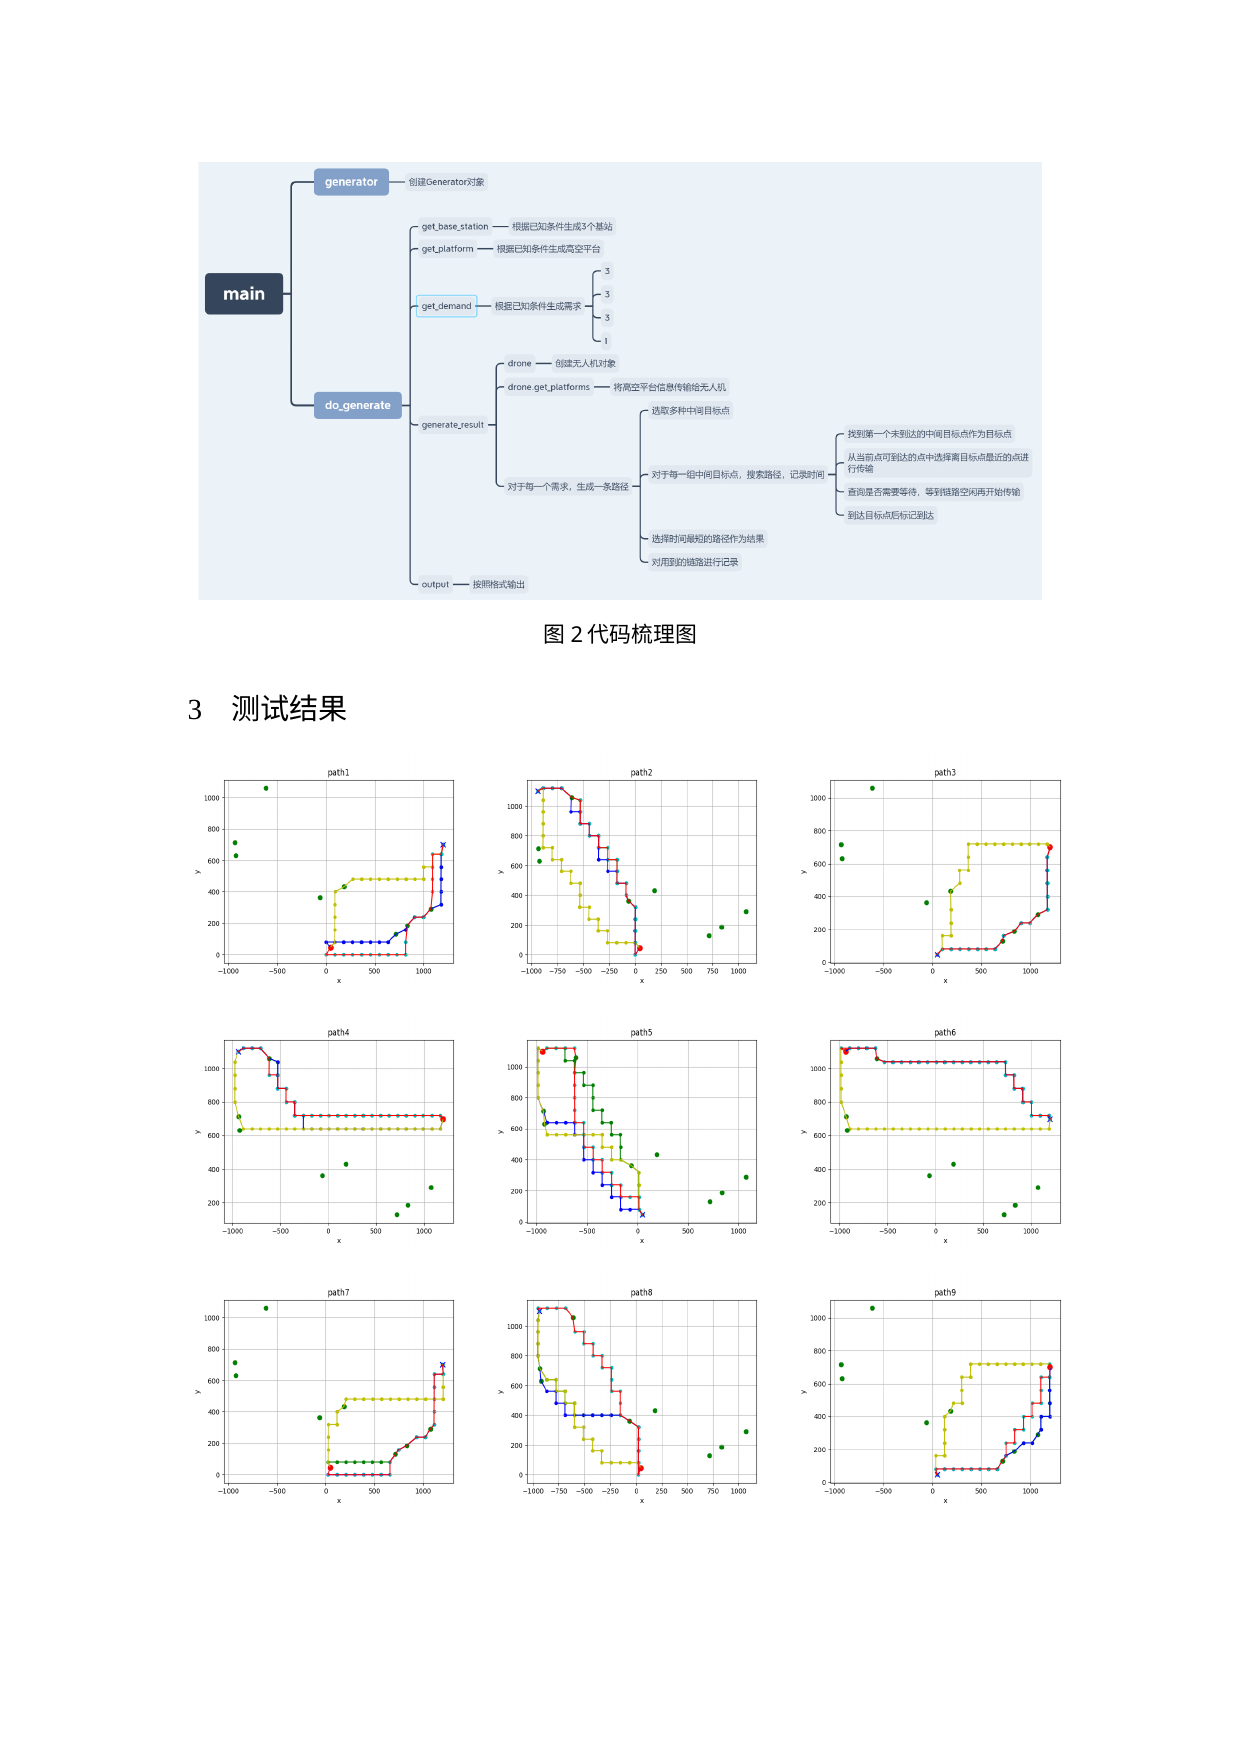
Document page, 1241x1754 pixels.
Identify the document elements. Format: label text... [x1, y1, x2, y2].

picture [187, 1272, 469, 1509]
text 测试结果 [187, 674, 1053, 739]
picture [187, 752, 469, 989]
picture [187, 1012, 469, 1249]
text 图 2代码梳理图 [187, 617, 1053, 649]
picture [793, 1012, 1089, 1249]
picture [793, 1272, 1089, 1509]
picture [793, 752, 1089, 989]
picture [490, 1012, 772, 1249]
picture [198, 162, 1042, 600]
picture [490, 1272, 772, 1509]
picture [490, 752, 772, 989]
